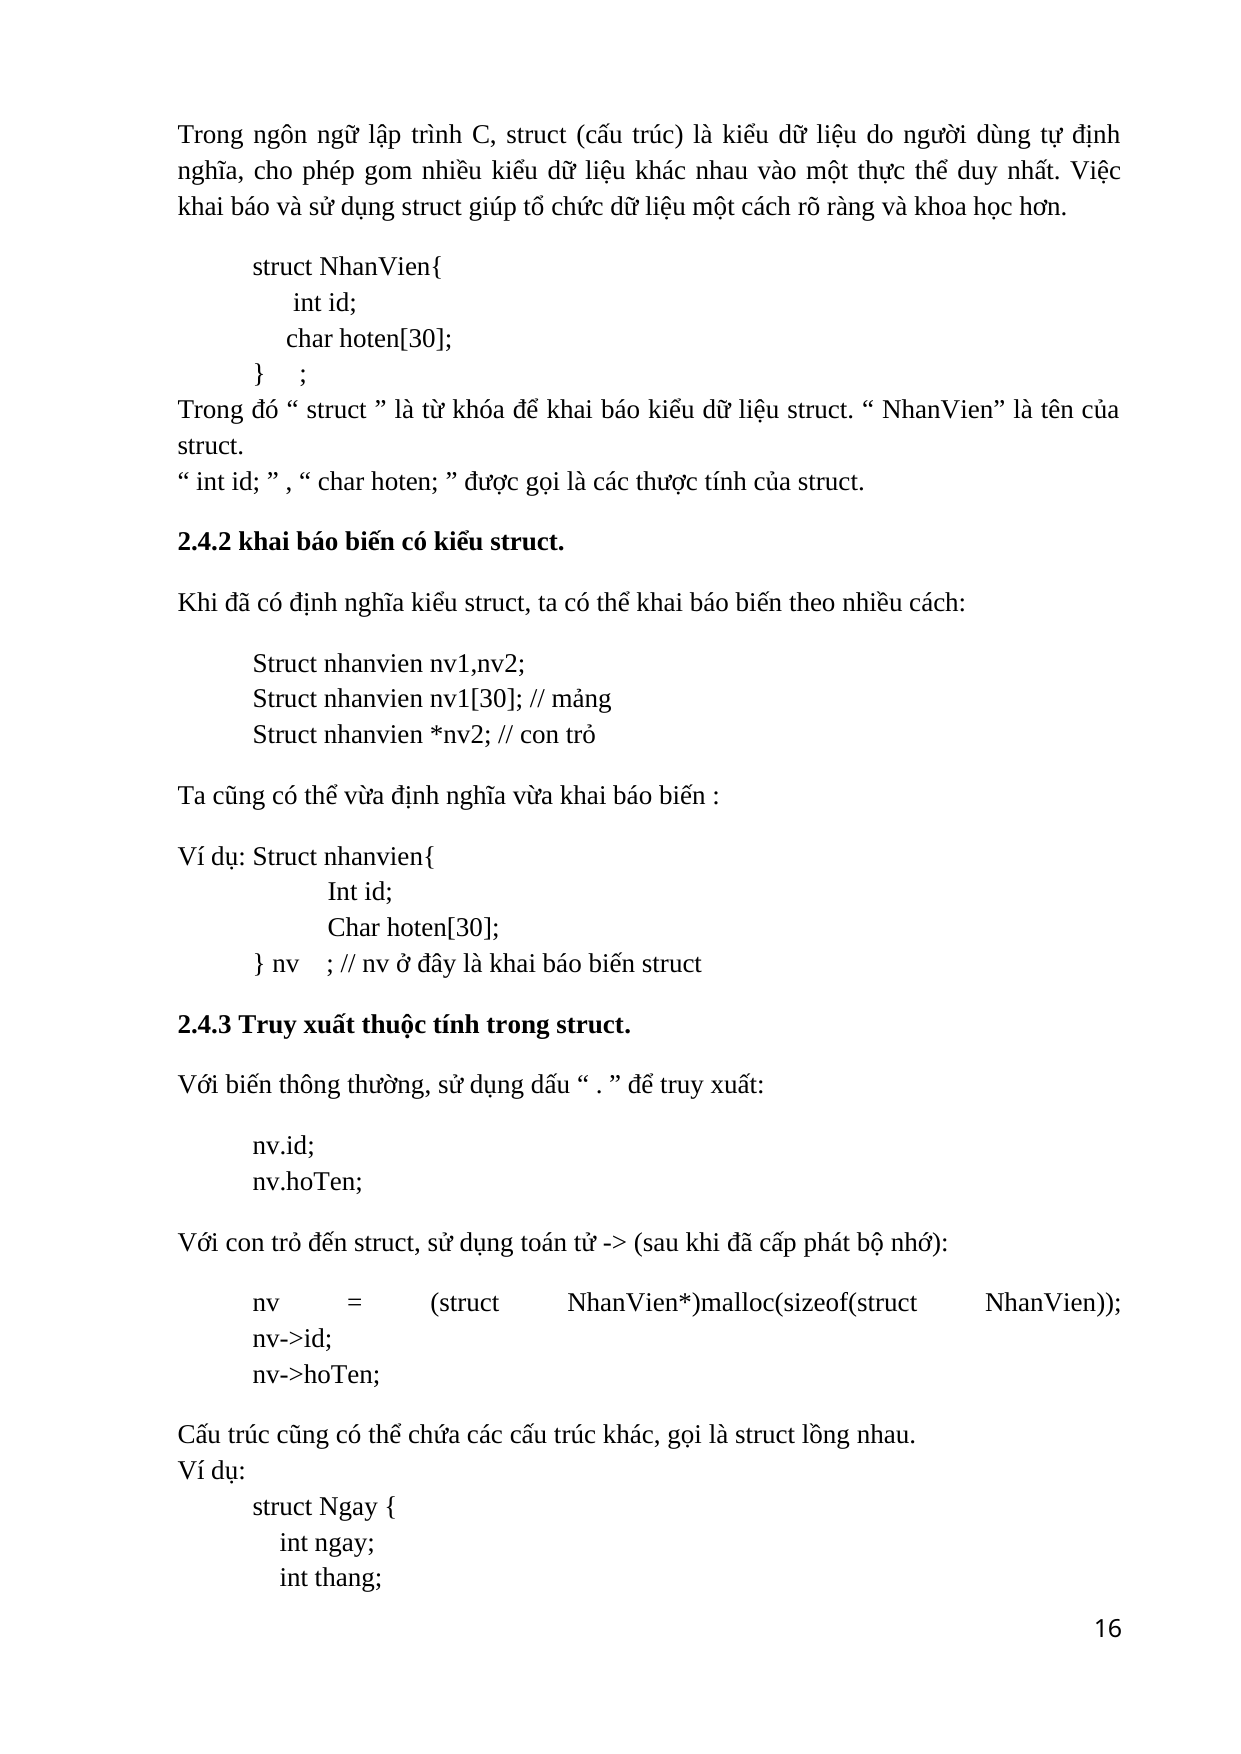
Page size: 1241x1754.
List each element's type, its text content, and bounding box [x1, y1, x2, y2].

text Struct nhanvien nv1[30]; // mảng [177, 683, 1122, 714]
text 2.4.2 khai báo biến có kiểu struct. [177, 525, 1122, 557]
text Struct nhanvien *nv2; // con trỏ [177, 718, 1122, 749]
text struct Ngay { [252, 1490, 1122, 1521]
text Char hoten[30]; [252, 911, 1122, 942]
text 2.4.3 Truy xuất thuộc tính trong struct. [177, 1008, 1122, 1039]
text Khi đã có định nghĩa kiểu struct, ta có thể khai báo biến theo nhiều cách: [177, 586, 1122, 617]
text Ta cũng có thể vừa định nghĩa vừa khai báo biến : [177, 779, 1122, 810]
text Ví dụ: Struct nhanvien{ [177, 840, 1122, 871]
text struct NhanVien{ [177, 250, 1122, 281]
text Trong đó “ struct ” là từ khóa để khai báo kiểu dữ liệu struct. “ NhanVien” là tên của struct. [177, 393, 1122, 460]
text nv.id; nv.hoTen; [252, 1129, 1122, 1196]
text Với con trỏ đến struct, sử dụng toán tử -> (sau khi đã cấp phát bộ nhớ): [177, 1226, 1122, 1257]
text Struct nhanvien nv1,nv2; [177, 647, 1122, 678]
text int thang; [252, 1561, 1122, 1593]
text } nv ; // nv ở đây là khai báo biến struct [177, 947, 1122, 978]
text int id; [177, 286, 1122, 317]
text Cấu trúc cũng có thể chứa các cấu trúc khác, gọi là struct lồng nhau. [177, 1418, 1122, 1450]
text “ int id; ” , “ char hoten; ” được gọi là các thược tính của struct. [177, 465, 1122, 496]
text int ngay; [252, 1526, 1122, 1557]
text Trong ngôn ngữ lập trình C, struct (cấu trúc) là kiểu dữ liệu do người dùng tự định nghĩa, cho phép gom nhiều kiểu dữ liệu khác nhau vào một thực thể duy nhất. Việc khai báo và sử dụng struct giúp tổ chức dữ liệu một cách rõ ràng và khoa học hơn. [177, 118, 1122, 221]
text Với biến thông thường, sử dụng dấu “ . ” để truy xuất: [177, 1068, 1122, 1099]
text Ví dụ: [177, 1454, 1122, 1485]
text Int id; [252, 876, 1122, 907]
text char hoten[30]; [177, 322, 1122, 353]
text } ; [177, 357, 1122, 389]
text nv = (struct NhanVien*)malloc(sizeof(struct NhanVien)); nv->id; nv->hoTen; [252, 1286, 1122, 1389]
